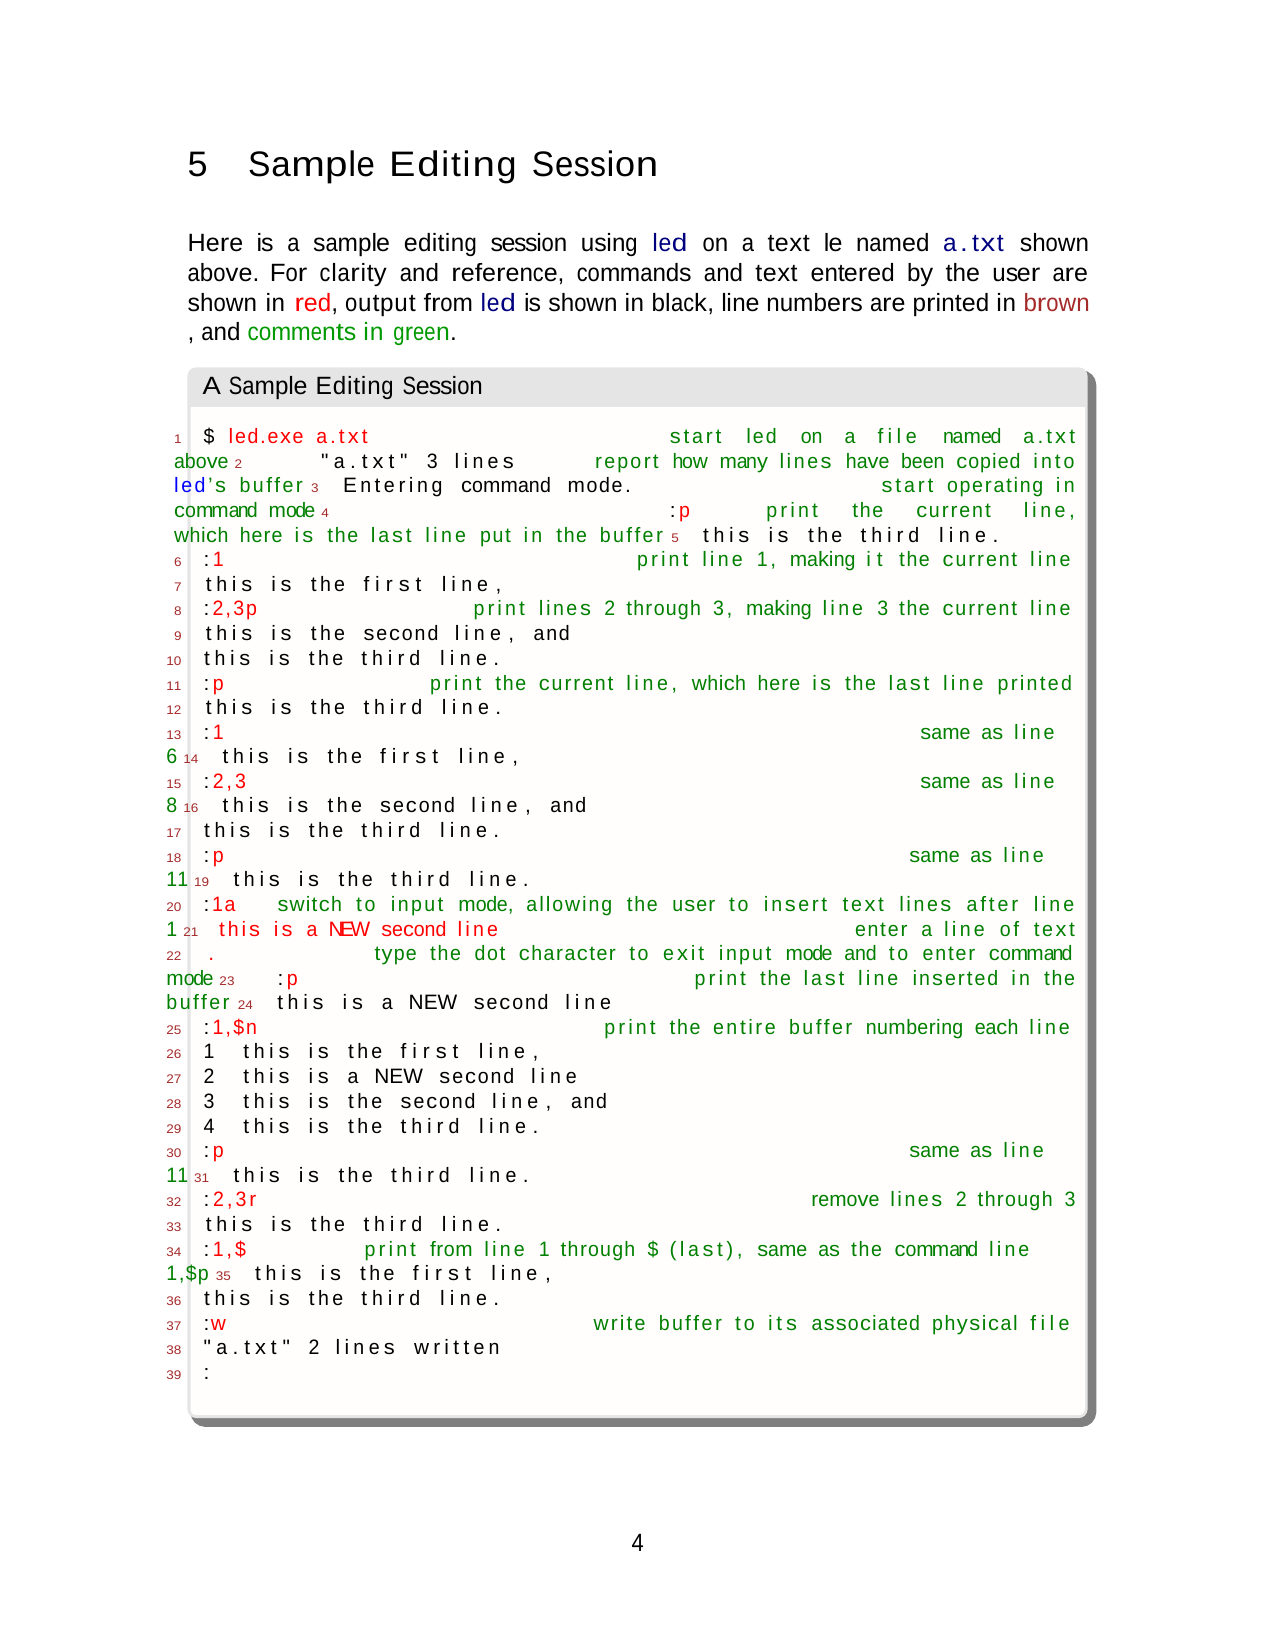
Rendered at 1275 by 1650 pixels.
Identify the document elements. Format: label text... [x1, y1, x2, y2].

text 32 :2,3r remove lines 2 through 3 33 this is the third line. [166, 1187, 1078, 1236]
text 13 :1 same as line 6 14 this is the first line, [166, 719, 1078, 768]
text 27 2 this is a NEW second line [166, 1064, 1188, 1088]
text 18 :p same as line 11 19 this is the third line. [166, 843, 1078, 891]
text 37 :w write buffer to its associated physical file 38 "a.txt" 2 lines written [166, 1310, 1078, 1359]
text 8 :2,3p print lines 2 through 3, making line 3 the current line 9 this is the second line, and [174, 596, 1078, 645]
text A Sample Editing Session [202, 371, 1188, 400]
text 28 3 this is the second line, and 29 4 this is the third line. [166, 1089, 612, 1137]
text 5 Sample Editing Session [187, 143, 1188, 183]
text 15 :2,3 same as line 8 16 this is the second line, and [166, 769, 1078, 817]
text 39 : [166, 1359, 1188, 1383]
text 10 this is the third line. [166, 645, 1188, 669]
text 30 :p same as line 11 31 this is the third line. [166, 1138, 1078, 1187]
text 17 this is the third line. [166, 818, 1188, 842]
text 1 $ led.exe a.txt start led on a file named a.txt above 2 "a.txt" 3 lines report how many lines have been copied into led’s buffer 3 Entering command mode. start operating in command mode 4 :p print the current line, which here is the last line put in the buffer 5 this is the third line. [174, 424, 1075, 546]
text Here is a sample editing session using led on a text le named a.txt shown above. For clarity and reference, commands and text entered by the user are shown in red, output from led is shown in black, line numbers are printed in brown , and comments in green. [187, 228, 1089, 346]
text 11 :p print the current line, which here is the last line printed 12 this is the third line. [166, 670, 1078, 719]
text 6 :1 print line 1, making it the current line 7 this is the first line, [174, 547, 1078, 596]
text 36 this is the third line. [166, 1286, 1188, 1309]
text 4 [631, 1527, 1188, 1556]
text 34 :1,$ print from line 1 through $ (last), same as the command line 1,$p 35 this is the first line, [166, 1236, 1078, 1285]
text 25 :1,$n print the entire buffer numbering each line 26 1 this is the first line, [166, 1015, 1078, 1063]
text 20 :1a switch to input mode, allowing the user to insert text lines after line 1 21 this is a NEW second line enter a line of text 22 . type the dot character to exit input mode and to enter command mode 23 :p print the last line inserted in the buffer 24 this is a NEW second line [166, 892, 1075, 1014]
